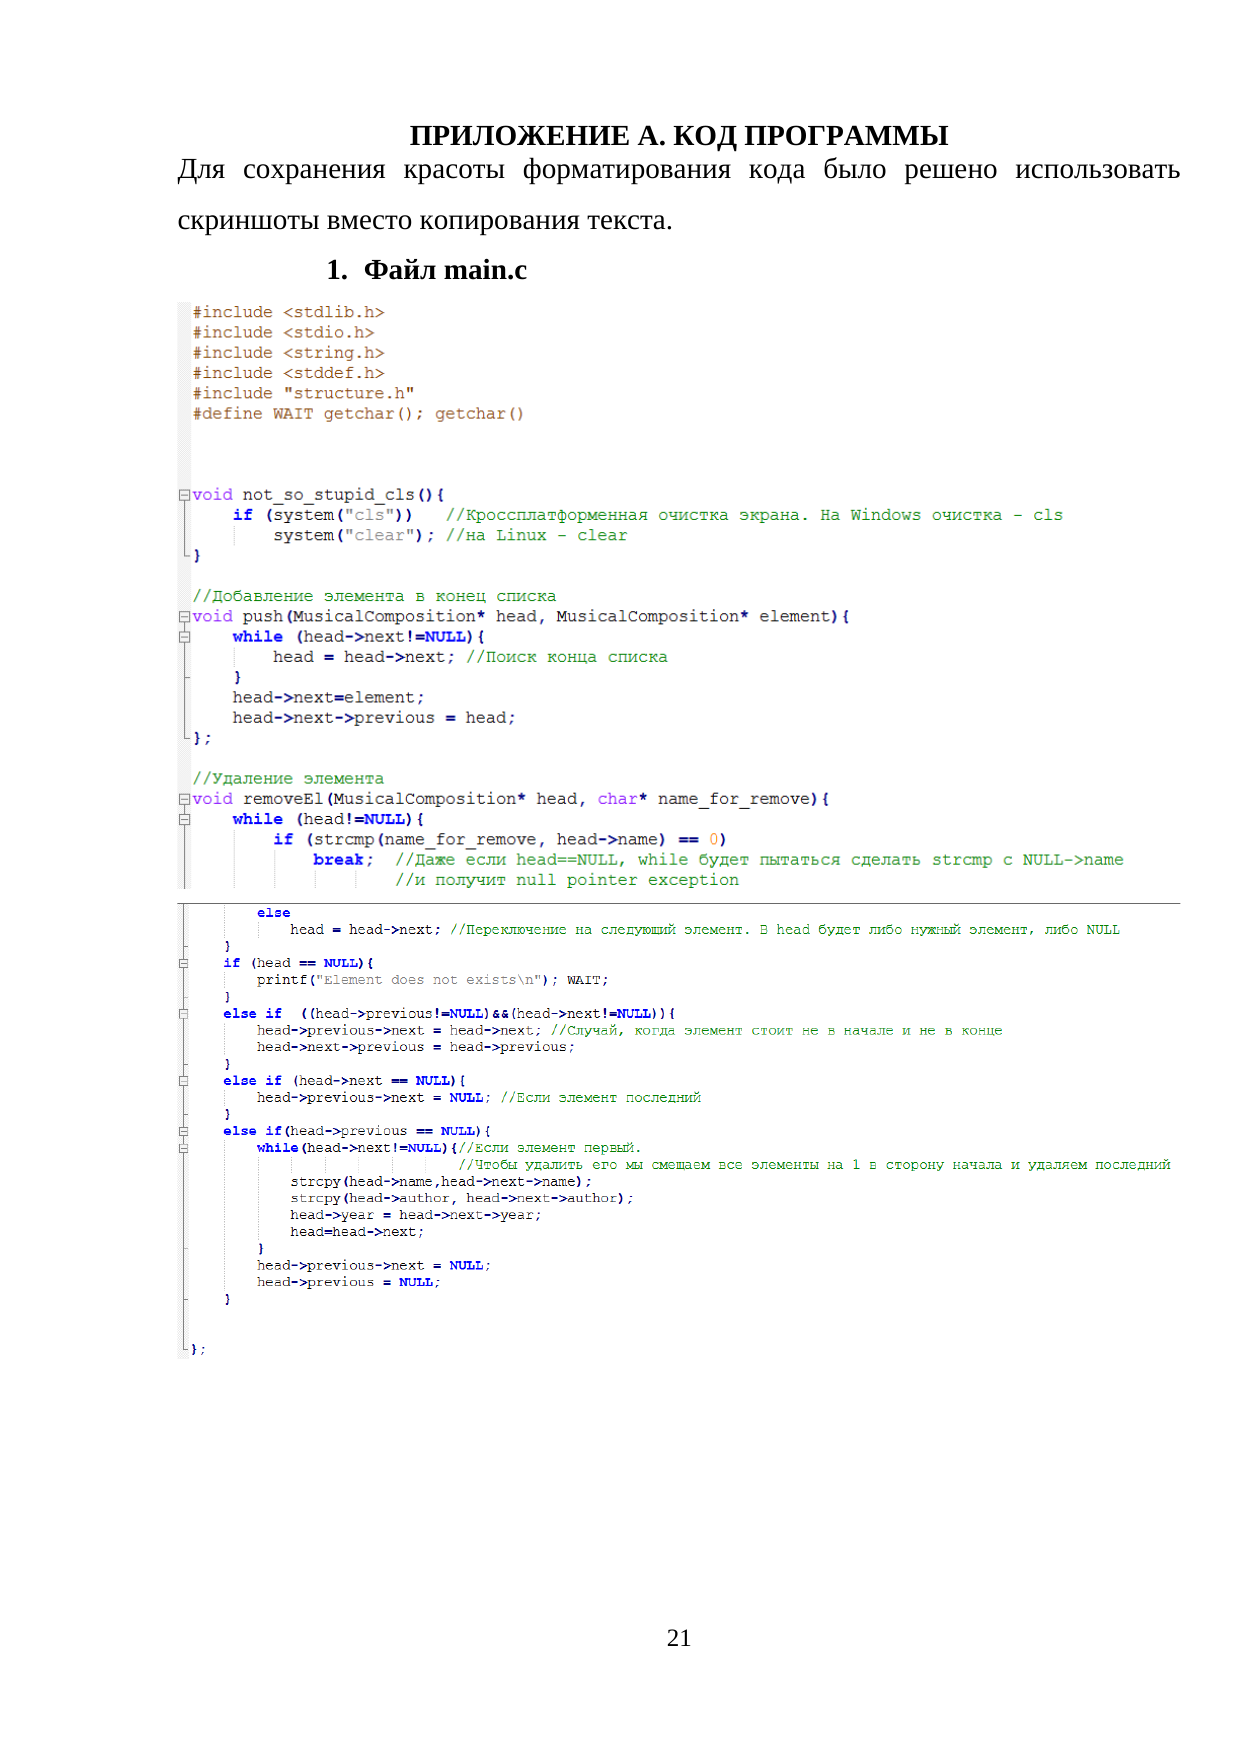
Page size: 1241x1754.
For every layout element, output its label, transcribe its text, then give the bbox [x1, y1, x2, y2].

text Для сохранения красоты форматирования кода было решено использовать скриншоты вместо копирования текста. [177, 152, 1181, 236]
subtitle приложение А. КОд программы [177, 118, 1181, 152]
list Файл main.c [326, 252, 1181, 286]
picture [177, 903, 1181, 1359]
picture [177, 302, 1181, 889]
